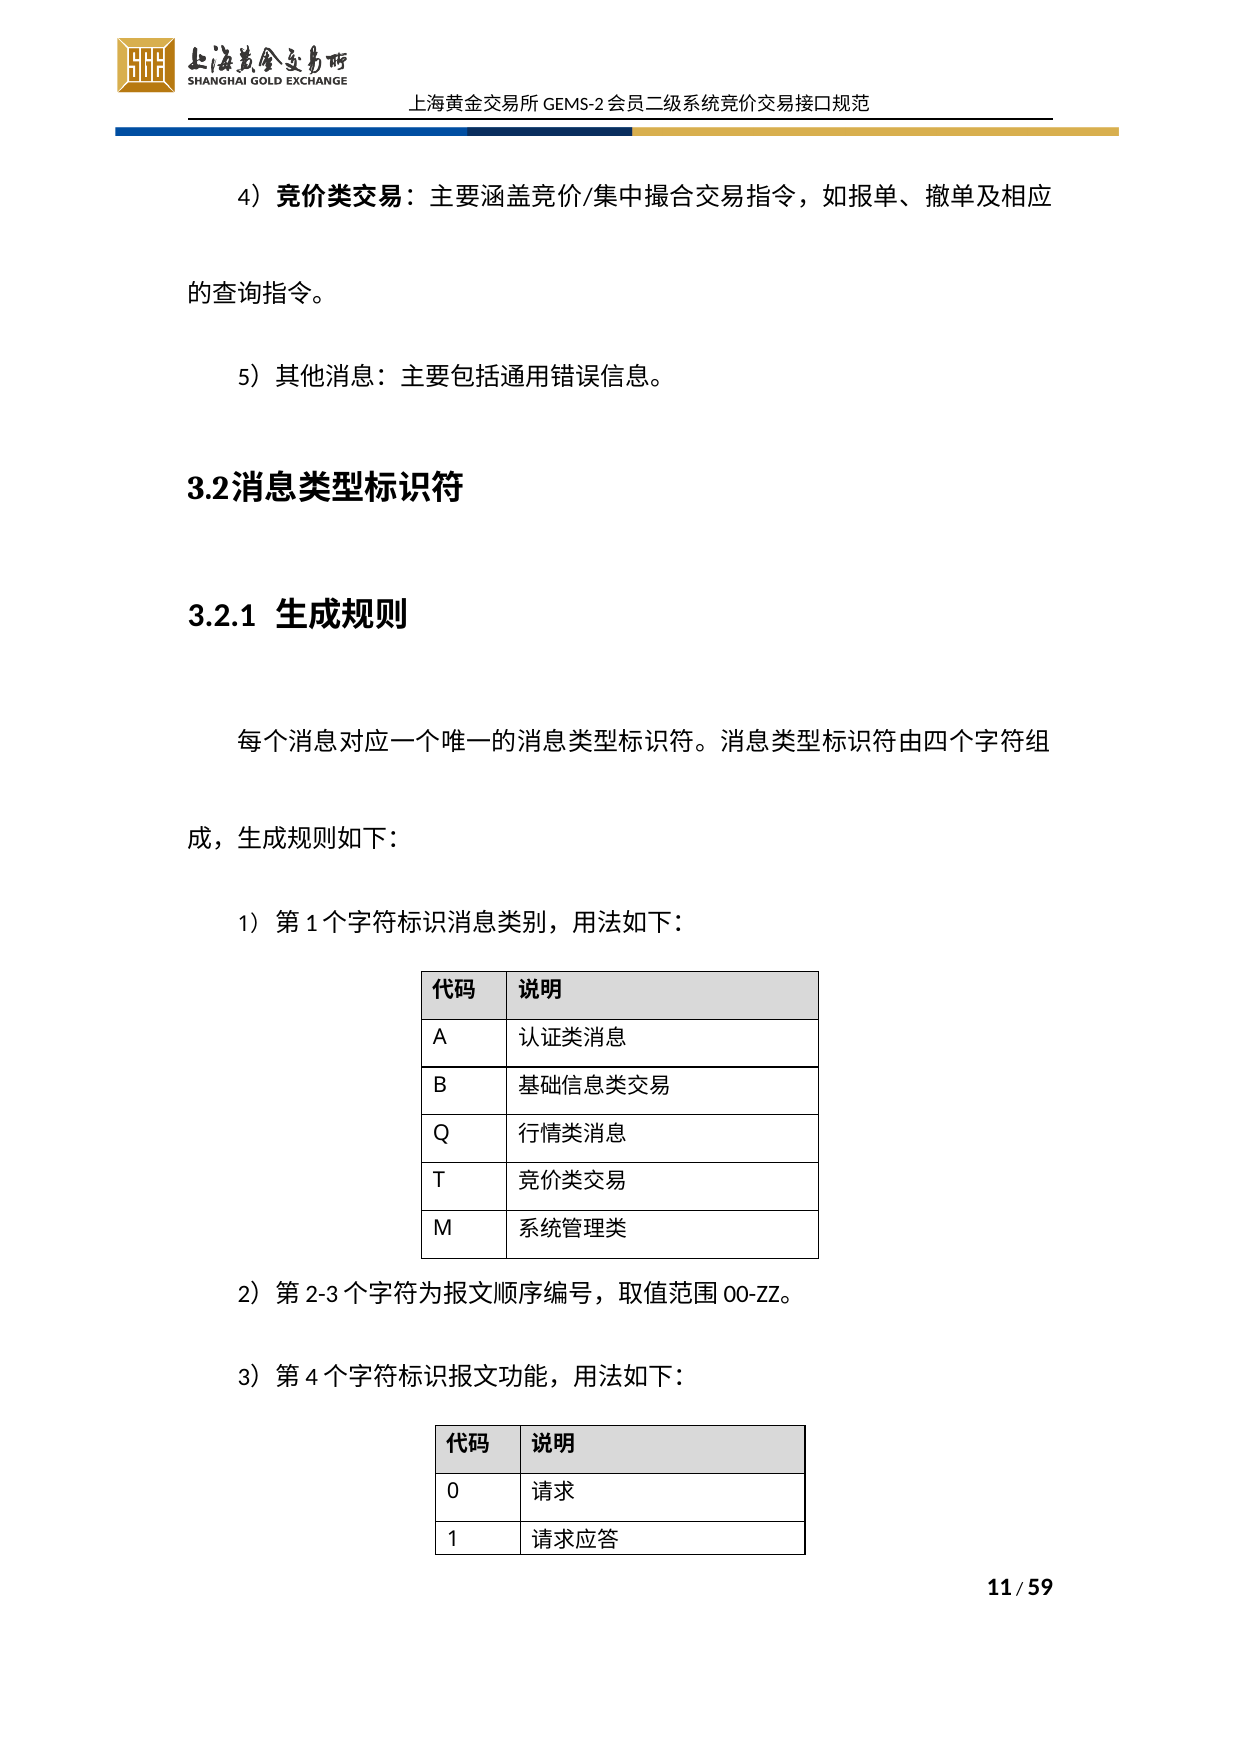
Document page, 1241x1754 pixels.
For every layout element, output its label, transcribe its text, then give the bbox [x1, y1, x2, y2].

text 3）第4个字符标识报文功能，用法如下： [187, 1342, 1053, 1407]
text 每个消息对应一个唯一的消息类型标识符。消息类型标识符由四个字符组成，生成规则如下： [187, 707, 1053, 869]
table_header 代码 [436, 1426, 520, 1473]
subtitle 生成规则 [187, 580, 1053, 645]
table_cell 基础信息类交易 [507, 1068, 818, 1114]
table_cell M [422, 1211, 506, 1258]
table_cell T [422, 1163, 506, 1210]
text 4）竞价类交易：主要涵盖竞价/集中撮合交易指令，如报单、撤单及相应的查询指令。 [187, 162, 1053, 324]
list 第1个字符标识消息类别，用法如下： [237, 888, 1053, 953]
table_cell 请求应答 [521, 1522, 804, 1554]
table_header 代码 [422, 972, 506, 1019]
table_cell 竞价类交易 [507, 1163, 818, 1210]
table_cell 行情类消息 [507, 1115, 818, 1162]
subtitle 消息类型标识符 [187, 453, 1053, 518]
table_header 说明 [521, 1426, 804, 1473]
table_cell 请求 [521, 1474, 804, 1521]
text 5）其他消息：主要包括通用错误信息。 [187, 342, 1053, 407]
table_cell 0 [436, 1474, 520, 1521]
table_cell 认证类消息 [507, 1020, 818, 1066]
table_cell A [422, 1020, 506, 1066]
table_header 说明 [507, 972, 818, 1019]
table_cell 系统管理类 [507, 1211, 818, 1258]
table_cell B [422, 1068, 506, 1114]
table_cell Q [422, 1115, 506, 1162]
picture [115, 38, 1119, 136]
text 2）第2-3个字符为报文顺序编号，取值范围00-ZZ。 [187, 1259, 1053, 1324]
table_cell 1 [436, 1522, 520, 1554]
